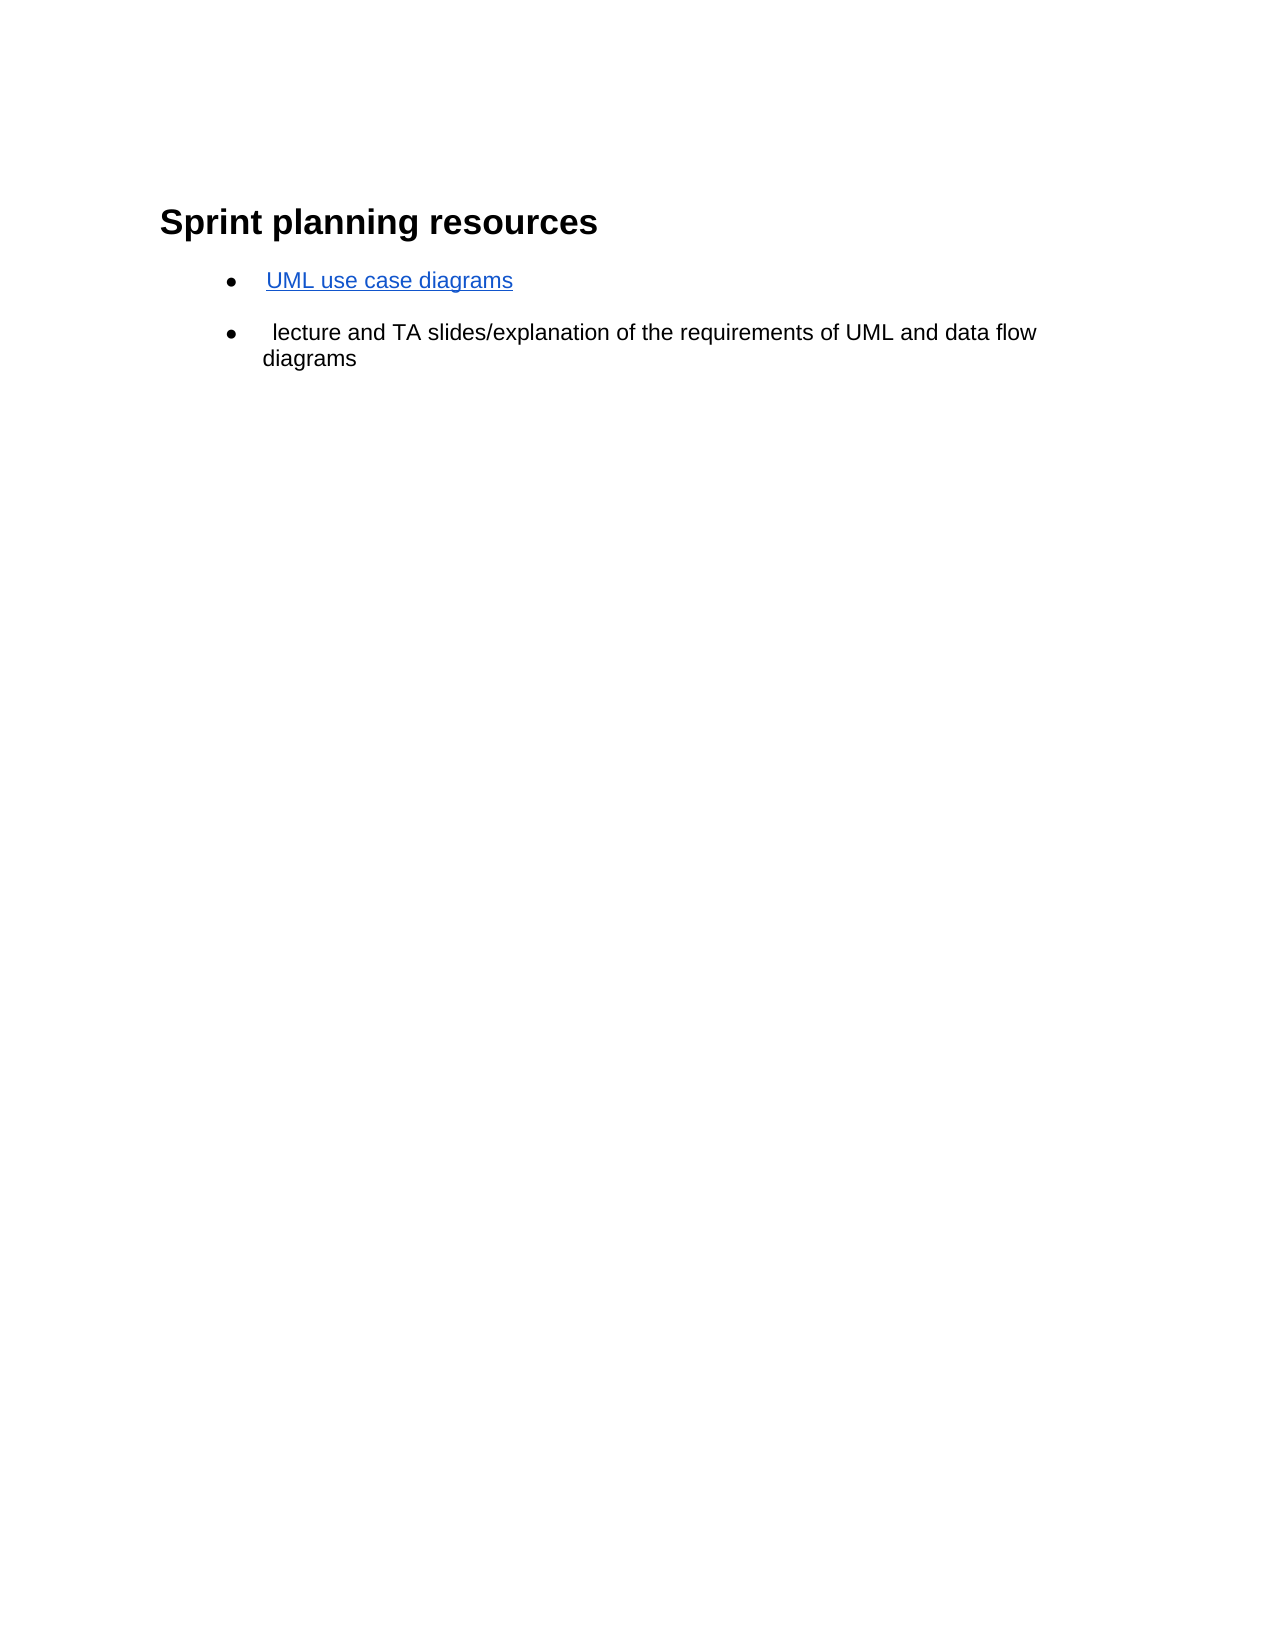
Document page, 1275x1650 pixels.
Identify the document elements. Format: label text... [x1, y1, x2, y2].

text ● UML use case diagrams [225, 267, 1125, 293]
text ● lecture and TA slides/explanation of the requirements of UML and data flow diagrams [225, 318, 1125, 371]
text Sprint planning resources [150, 201, 1125, 242]
